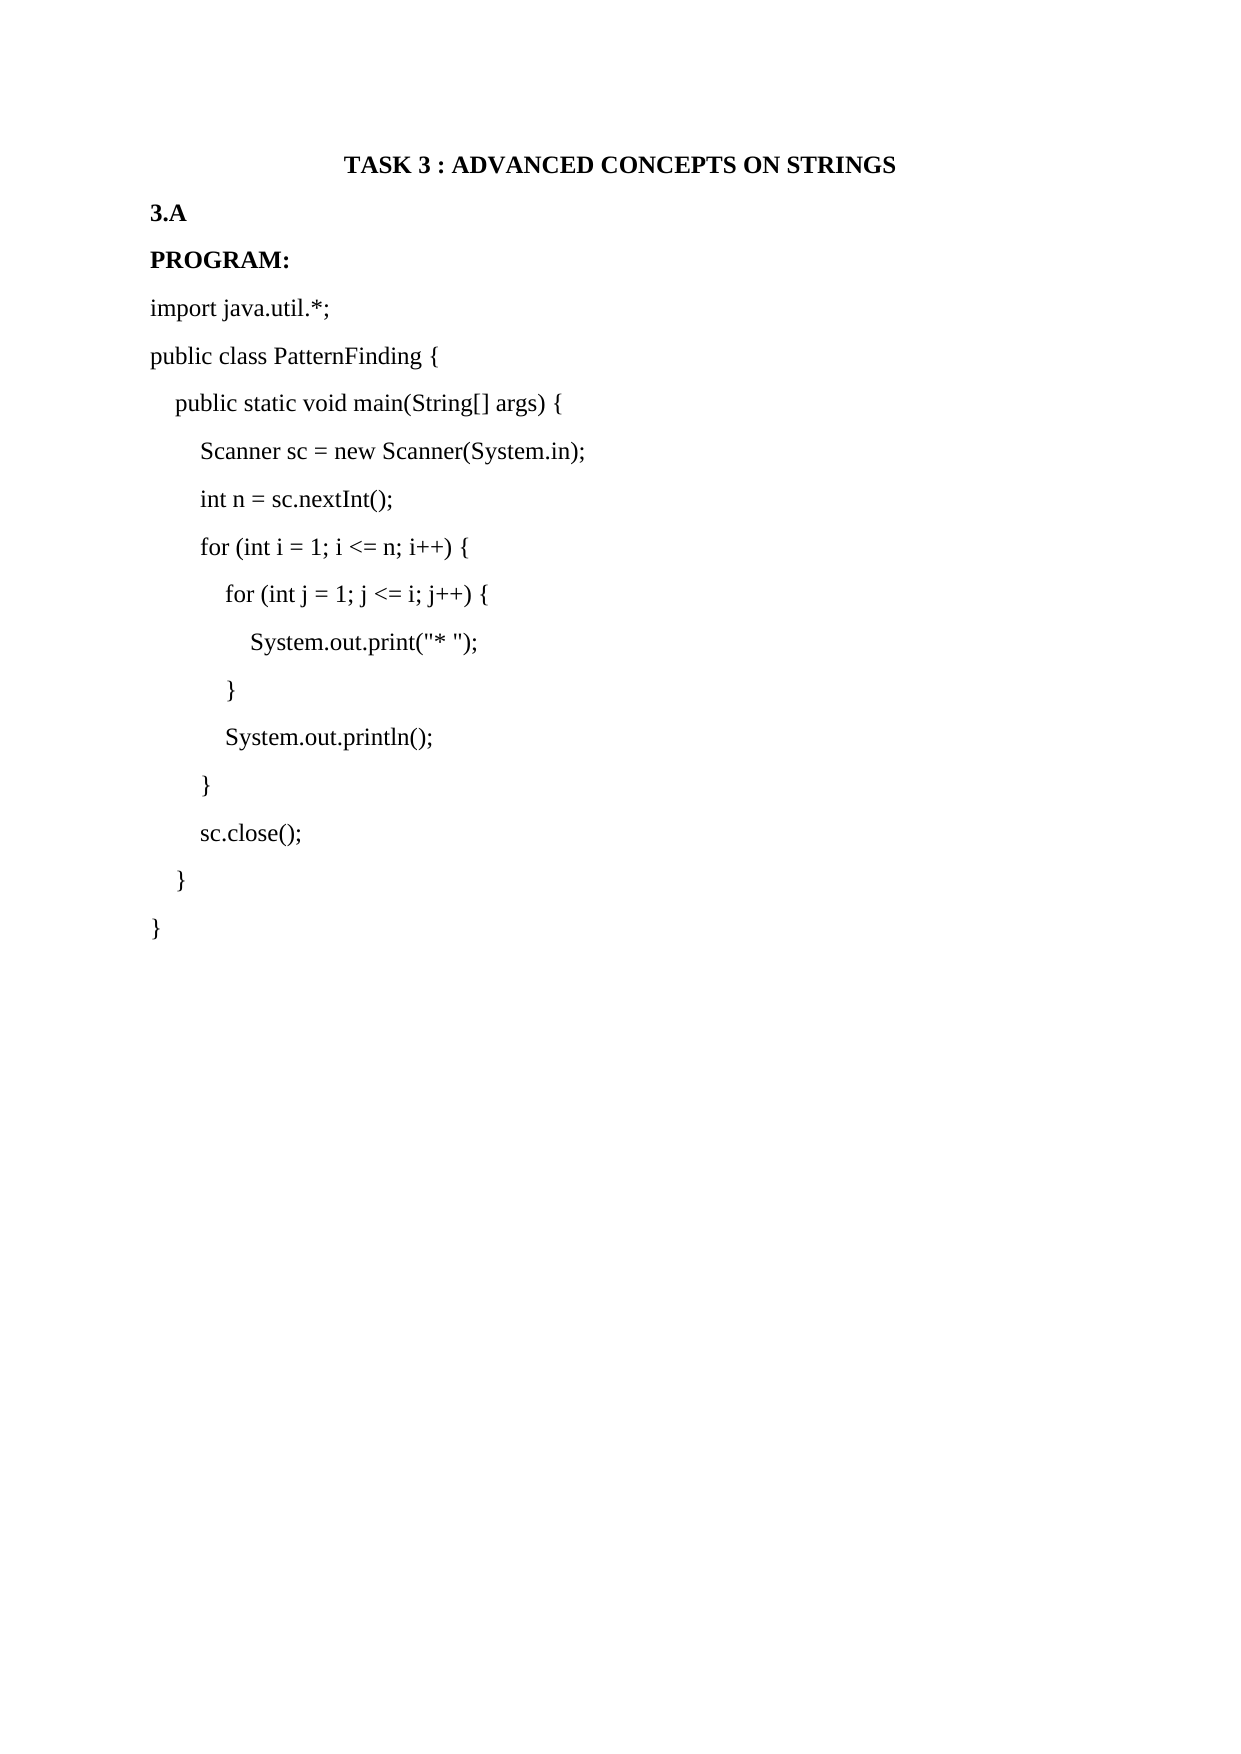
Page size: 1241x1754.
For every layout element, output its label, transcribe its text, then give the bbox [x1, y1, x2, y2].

text } [150, 675, 1090, 703]
text } [150, 770, 1090, 799]
text for (int j = 1; j <= i; j++) { [150, 579, 1090, 608]
text import java.util.*; [150, 293, 1090, 322]
text TASK 3 : ADVANCED CONCEPTS ON STRINGS [150, 150, 1090, 179]
text int n = sc.nextInt(); [150, 484, 1090, 513]
text sc.close(); [150, 818, 1090, 847]
text for (int i = 1; i <= n; i++) { [150, 532, 1090, 560]
text System.out.println(); [150, 722, 1090, 751]
text } [150, 913, 1090, 942]
text System.out.print("* "); [150, 627, 1090, 656]
text public class PatternFinding { [150, 341, 1090, 369]
text } [150, 866, 1090, 894]
text public static void main(String[] args) { [150, 388, 1090, 417]
text Scanner sc = new Scanner(System.in); [150, 436, 1090, 465]
text 3.A [150, 198, 1090, 226]
text PROGRAM: [150, 245, 1090, 274]
